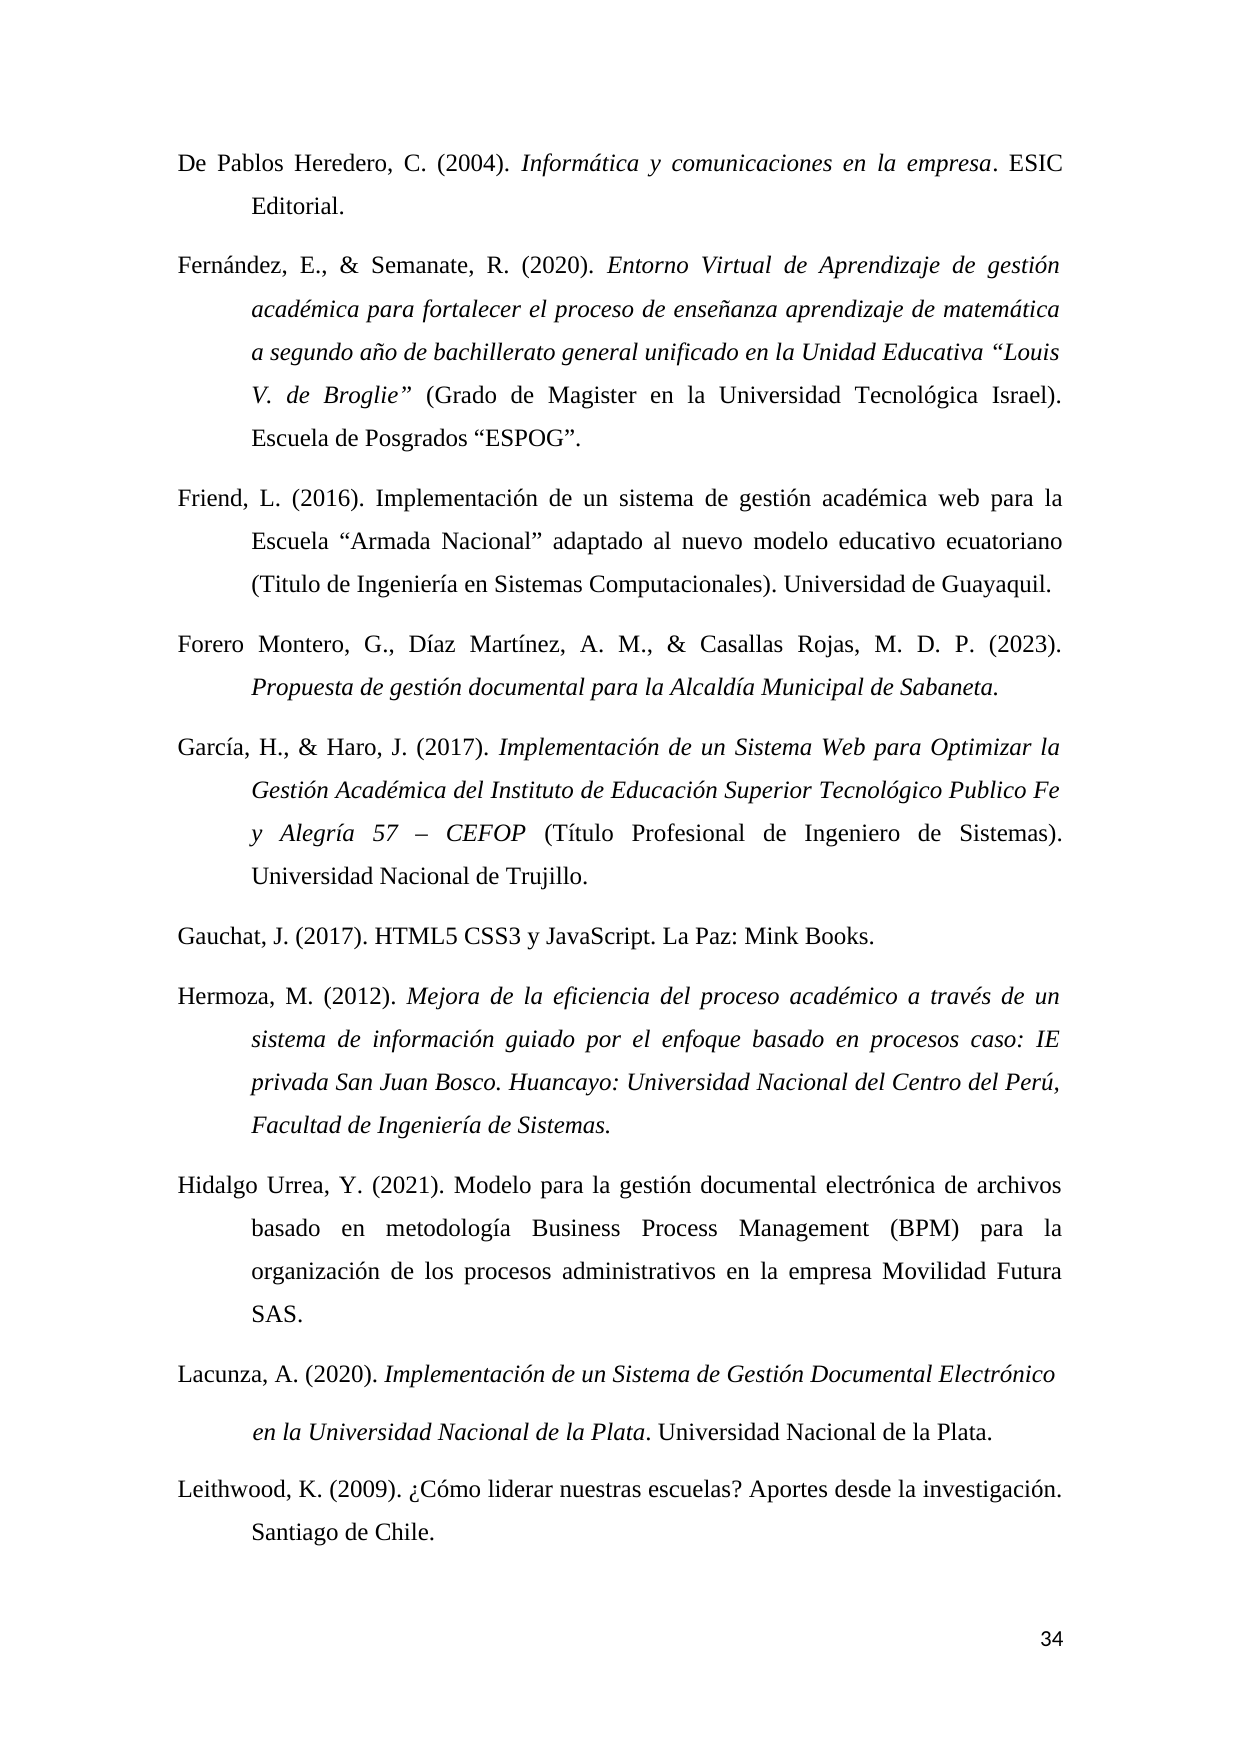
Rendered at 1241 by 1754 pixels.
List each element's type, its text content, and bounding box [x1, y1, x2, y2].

text Forero Montero, G., Díaz Martínez, A. M., & Casallas Rojas, M. D. P. (2023). Propuesta de gestión documental para la Alcaldía Municipal de Sabaneta. [177, 629, 1063, 701]
text García, H., & Haro, J. (2017). Implementación de un Sistema Web para Optimizar la Gestión Académica del Instituto de Educación Superior Tecnológico Publico Fe y Alegría 57 – CEFOP (Título Profesional de Ingeniero de Sistemas). Universidad Nacional de Trujillo. [177, 732, 1063, 890]
text Fernández, E., & Semanate, R. (2020). Entorno Virtual de Aprendizaje de gestión académica para fortalecer el proceso de enseñanza aprendizaje de matemática a segundo año de bachillerato general unificado en la Unidad Educativa “Louis V. de Broglie” (Grado de Magister en la Universidad Tecnológica Israel). Escuela de Posgrados “ESPOG”. [177, 251, 1063, 452]
text Gauchat, J. (2017). HTML5 CSS3 y JavaScript. La Paz: Mink Books. [177, 921, 1063, 950]
text De Pablos Heredero, C. (2004). Informática y comunicaciones en la empresa. ESIC Editorial. [177, 148, 1063, 219]
text Lacunza, A. (2020). Implementación de un Sistema de Gestión Documental Electrónico en la Universidad Nacional de la Plata. Universidad Nacional de la Plata. [177, 1359, 1063, 1445]
text Friend, L. (2016). Implementación de un sistema de gestión académica web para la Escuela “Armada Nacional” adaptado al nuevo modelo educativo ecuatoriano (Titulo de Ingeniería en Sistemas Computacionales). Universidad de Guayaquil. [177, 483, 1063, 598]
text Hidalgo Urrea, Y. (2021). Modelo para la gestión documental electrónica de archivos basado en metodología Business Process Management (BPM) para la organización de los procesos administrativos en la empresa Movilidad Futura SAS. [177, 1170, 1063, 1328]
text Leithwood, K. (2009). ¿Cómo liderar nuestras escuelas? Aportes desde la investigación. Santiago de Chile. [177, 1474, 1063, 1546]
text Hermoza, M. (2012). Mejora de la eficiencia del proceso académico a través de un sistema de información guiado por el enfoque basado en procesos caso: IE privada San Juan Bosco. Huancayo: Universidad Nacional del Centro del Perú, Facultad de Ingeniería de Sistemas. [177, 981, 1063, 1139]
